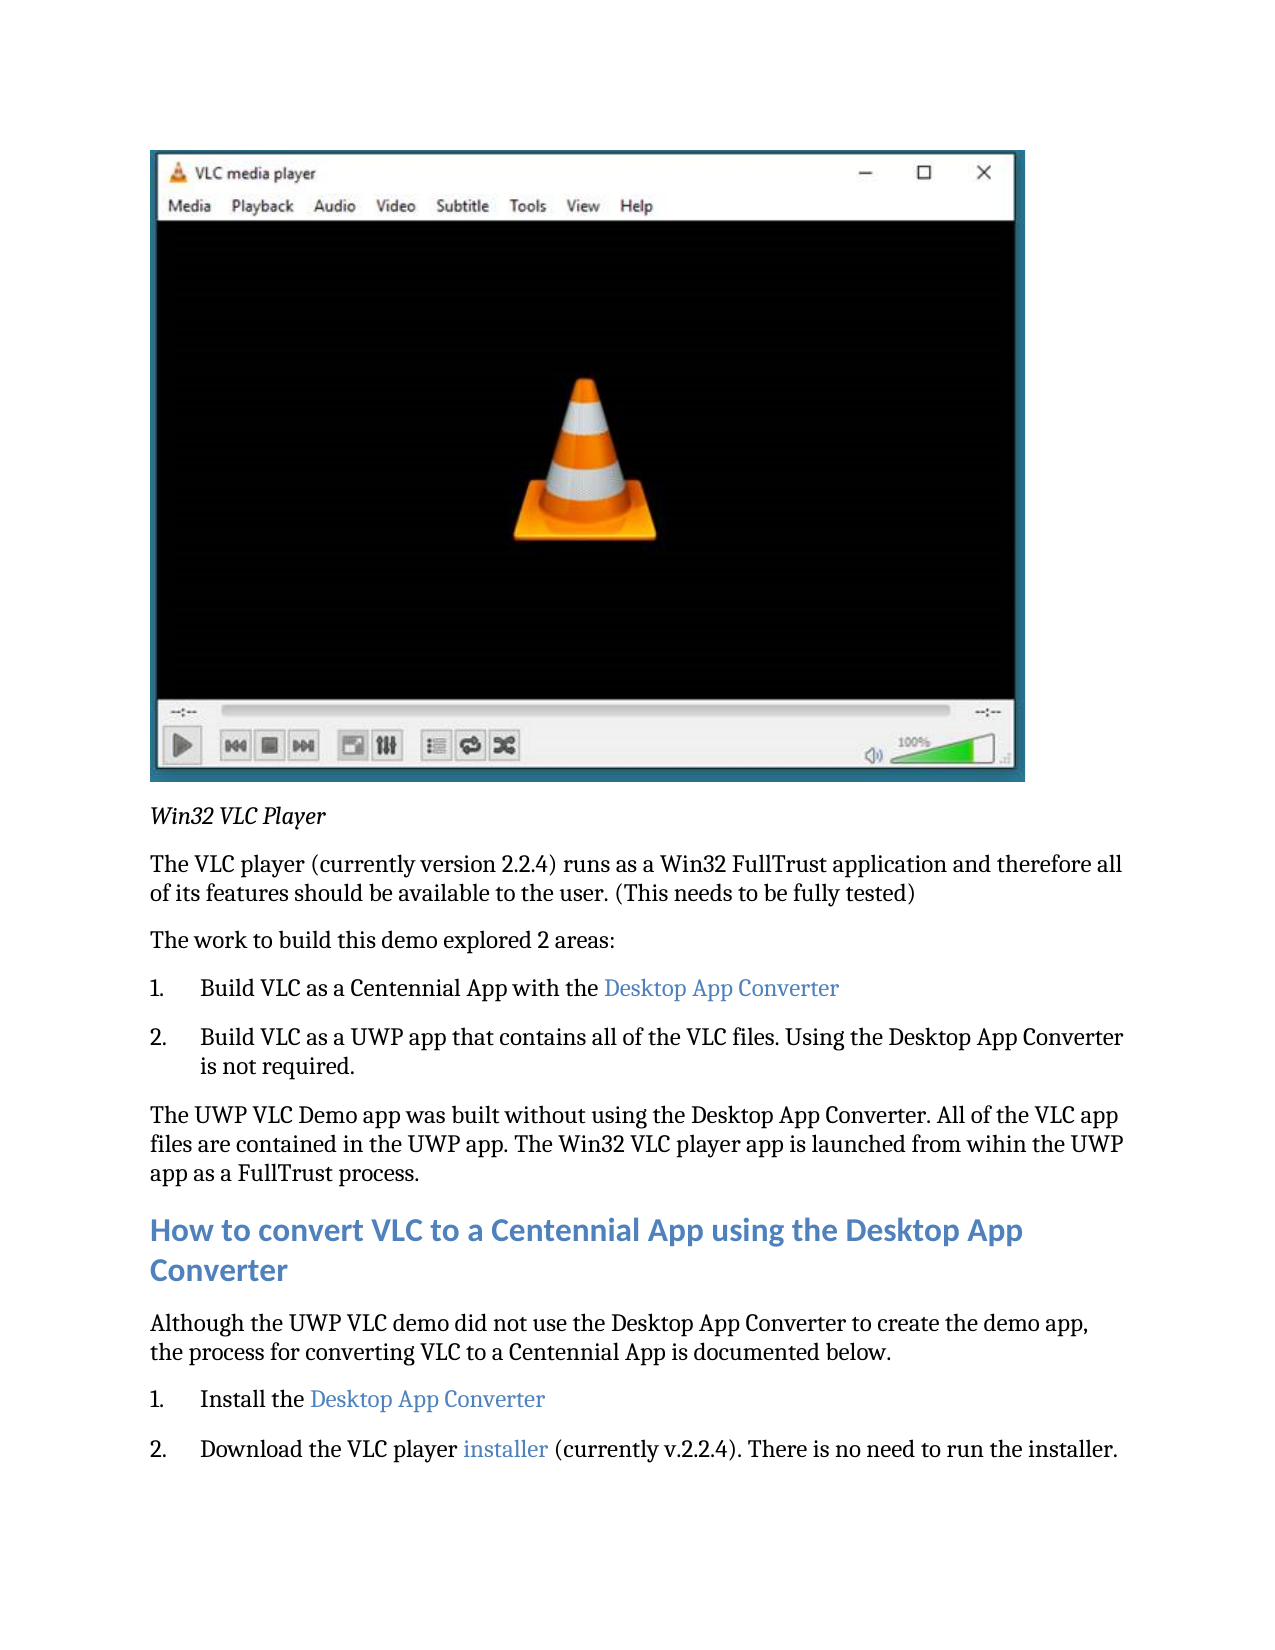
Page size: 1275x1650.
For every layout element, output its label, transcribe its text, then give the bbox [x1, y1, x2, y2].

text The work to build this demo explored 2 areas: [150, 926, 1125, 955]
text Win32 VLC Player [150, 802, 1125, 831]
subtitle How to convert VLC to a Centennial App using the Desktop App Converter [150, 1208, 1125, 1290]
list Download the VLC player installer (currently v.2.2.4). There is no need to run the installer. [150, 1434, 1125, 1463]
list Build VLC as a UWP app that contains all of the VLC files. Using the Desktop App Converter is not required. [150, 1023, 1125, 1081]
text The UWP VLC Demo app was built without using the Desktop App Converter. All of the VLC app files are contained in the UWP app. The Win32 VLC player app is launched from wihin the UWP app as a FullTrust process. [150, 1101, 1125, 1188]
text Although the UWP VLC demo did not use the Desktop App Converter to create the demo app, the process for converting VLC to a Centennial App is documented below. [150, 1309, 1125, 1366]
text The VLC player (currently version 2.2.4) runs as a Win32 FullTrust application and therefore all of its features should be available to the user. (This needs to be fully tested) [150, 850, 1125, 907]
picture [150, 150, 1025, 782]
list Install the Desktop App Converter [150, 1385, 1125, 1414]
list Build VLC as a Centennial App with the Desktop App Converter [150, 973, 1125, 1002]
